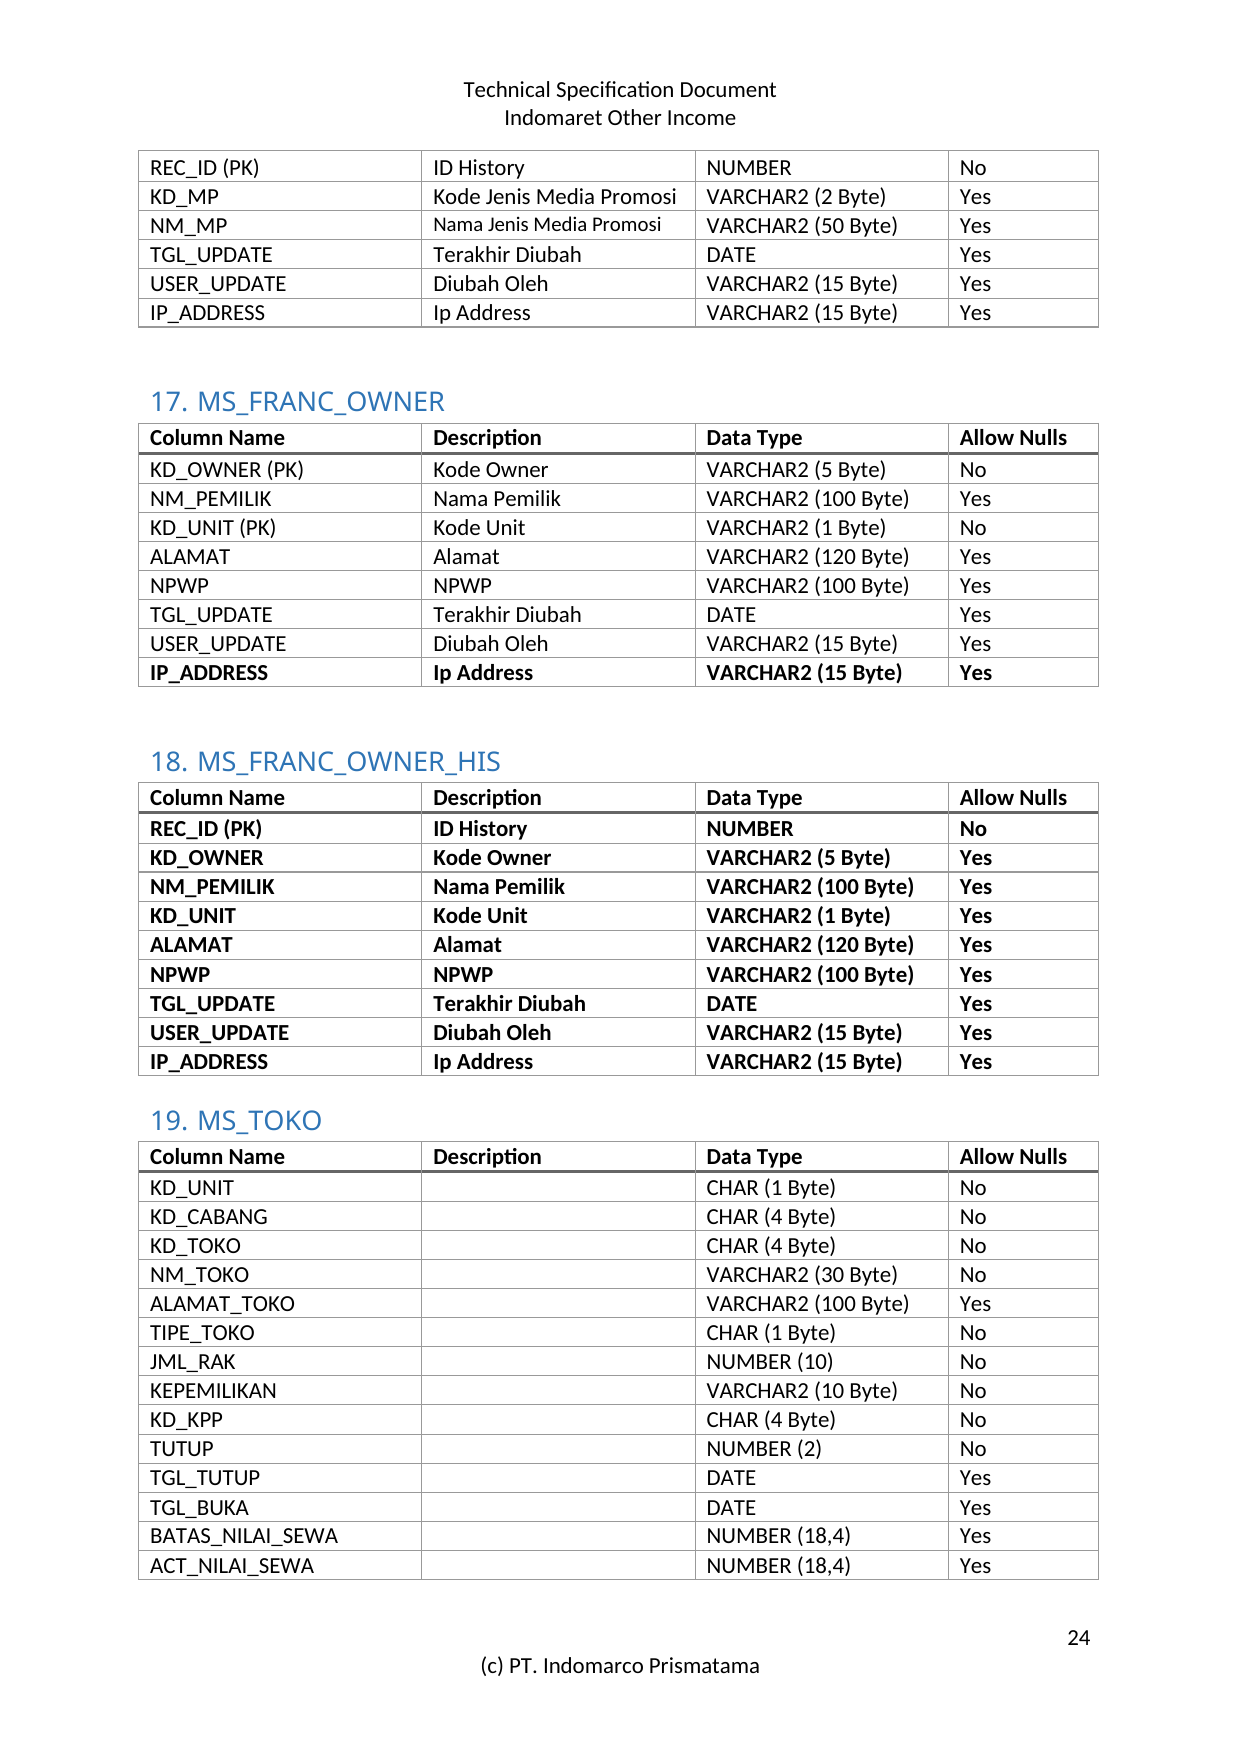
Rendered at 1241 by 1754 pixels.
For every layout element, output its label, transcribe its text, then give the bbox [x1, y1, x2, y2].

table_header Description [422, 424, 695, 452]
table_cell No [949, 1260, 1098, 1288]
list MS_FRANC_OWNER [150, 383, 1090, 419]
table_cell Ip Address [422, 1047, 695, 1075]
table_cell VARCHAR2 (15 Byte) [696, 658, 948, 686]
table_cell NPWP [139, 571, 421, 599]
table_cell VARCHAR2 (50 Byte) [696, 211, 948, 239]
table_cell Yes [949, 1551, 1098, 1579]
table_cell Kode Owner [422, 844, 695, 871]
table_cell No [949, 151, 1098, 181]
table_cell [422, 1260, 695, 1288]
table_cell No [949, 1405, 1098, 1433]
table_cell [422, 1318, 695, 1346]
table_cell DATE [696, 1493, 948, 1521]
table_cell VARCHAR2 (100 Byte) [696, 873, 948, 901]
table_header Column Name [139, 1142, 421, 1170]
table_cell VARCHAR2 (1 Byte) [696, 513, 948, 541]
table_cell Yes [949, 240, 1098, 268]
table_cell Nama Jenis Media Promosi [422, 211, 695, 239]
table_cell CHAR (4 Byte) [696, 1231, 948, 1259]
table_cell [422, 1376, 695, 1404]
table_cell KD_UNIT (PK) [139, 513, 421, 541]
table_cell USER_UPDATE [139, 1018, 421, 1046]
table_cell CHAR (1 Byte) [696, 1173, 948, 1201]
table_cell NM_PEMILIK [139, 484, 421, 512]
table_cell [422, 1347, 695, 1375]
table_cell VARCHAR2 (15 Byte) [696, 269, 948, 297]
table_cell NUMBER (18,4) [696, 1522, 948, 1550]
table_cell ACT_NILAI_SEWA [139, 1551, 421, 1579]
table_cell [422, 1464, 695, 1492]
table_cell IP_ADDRESS [139, 299, 421, 326]
table_cell Yes [949, 571, 1098, 599]
table_cell USER_UPDATE [139, 629, 421, 657]
table_cell CHAR (4 Byte) [696, 1202, 948, 1230]
table_cell VARCHAR2 (15 Byte) [696, 1018, 948, 1046]
table_cell Yes [949, 1493, 1098, 1521]
table_cell KD_TOKO [139, 1231, 421, 1259]
table_cell NPWP [422, 960, 695, 988]
table_cell BATAS_NILAI_SEWA [139, 1522, 421, 1550]
table_cell NPWP [139, 960, 421, 988]
table_header Allow Nulls [949, 424, 1098, 452]
table_cell DATE [696, 240, 948, 268]
table_cell KD_KPP [139, 1405, 421, 1433]
table_cell NUMBER (18,4) [696, 1551, 948, 1579]
table_cell Yes [949, 542, 1098, 570]
table_cell Yes [949, 658, 1098, 686]
table_cell Yes [949, 211, 1098, 239]
table_cell CHAR (1 Byte) [696, 1318, 948, 1346]
table_cell TGL_BUKA [139, 1493, 421, 1521]
table_cell NM_PEMILIK [139, 873, 421, 901]
table_cell TGL_UPDATE [139, 600, 421, 628]
table_cell NUMBER (2) [696, 1435, 948, 1462]
table_cell Diubah Oleh [422, 1018, 695, 1046]
list MS_TOKO [150, 1101, 1090, 1138]
table_cell CHAR (4 Byte) [696, 1405, 948, 1433]
table_cell Diubah Oleh [422, 269, 695, 297]
table_cell Ip Address [422, 299, 695, 326]
table_cell Ip Address [422, 658, 695, 686]
table_cell Terakhir Diubah [422, 989, 695, 1017]
table_cell NPWP [422, 571, 695, 599]
table_cell VARCHAR2 (15 Byte) [696, 1047, 948, 1075]
table_cell Yes [949, 931, 1098, 959]
table_header Data Type [696, 1142, 948, 1170]
table_cell Yes [949, 629, 1098, 657]
table_cell KD_CABANG [139, 1202, 421, 1230]
table_cell No [949, 1435, 1098, 1462]
table_cell ALAMAT [139, 542, 421, 570]
table_cell Yes [949, 600, 1098, 628]
table_cell NUMBER [696, 151, 948, 181]
table_cell Nama Pemilik [422, 484, 695, 512]
table_cell [422, 1289, 695, 1317]
table_cell VARCHAR2 (100 Byte) [696, 484, 948, 512]
table_cell VARCHAR2 (100 Byte) [696, 571, 948, 599]
table_cell [422, 1522, 695, 1550]
table_cell Terakhir Diubah [422, 600, 695, 628]
table_cell JML_RAK [139, 1347, 421, 1375]
table_header Column Name [139, 424, 421, 452]
table_cell KD_OWNER [139, 844, 421, 871]
table_cell NM_TOKO [139, 1260, 421, 1288]
table_cell Yes [949, 299, 1098, 326]
table_cell TIPE_TOKO [139, 1318, 421, 1346]
table_cell VARCHAR2 (10 Byte) [696, 1376, 948, 1404]
table_cell REC_ID (PK) [139, 814, 421, 842]
table_cell Yes [949, 902, 1098, 929]
table_header Allow Nulls [949, 783, 1098, 811]
table_cell ALAMAT_TOKO [139, 1289, 421, 1317]
table_header Description [422, 783, 695, 811]
table_cell DATE [696, 1464, 948, 1492]
table_cell No [949, 513, 1098, 541]
table_cell Kode Unit [422, 902, 695, 929]
table_cell KD_UNIT [139, 902, 421, 929]
table_cell VARCHAR2 (2 Byte) [696, 182, 948, 210]
table_cell Yes [949, 182, 1098, 210]
table_cell Yes [949, 1522, 1098, 1550]
table_header Data Type [696, 783, 948, 811]
table_cell Yes [949, 269, 1098, 297]
table_cell [422, 1231, 695, 1259]
table_cell TGL_UPDATE [139, 989, 421, 1017]
table_cell No [949, 1173, 1098, 1201]
table_cell Nama Pemilik [422, 873, 695, 901]
table_cell Kode Jenis Media Promosi [422, 182, 695, 210]
table_cell NUMBER [696, 814, 948, 842]
table_cell VARCHAR2 (120 Byte) [696, 542, 948, 570]
table_cell Yes [949, 873, 1098, 901]
table_cell Diubah Oleh [422, 629, 695, 657]
table_cell Yes [949, 989, 1098, 1017]
table_cell KD_UNIT [139, 1173, 421, 1201]
table_cell Kode Owner [422, 455, 695, 483]
table_cell Yes [949, 1464, 1098, 1492]
table_header Data Type [696, 424, 948, 452]
table_cell KD_MP [139, 182, 421, 210]
table_cell [422, 1173, 695, 1201]
table_cell TUTUP [139, 1435, 421, 1462]
table_cell Yes [949, 484, 1098, 512]
table_cell VARCHAR2 (1 Byte) [696, 902, 948, 929]
table_cell No [949, 1376, 1098, 1404]
table_cell ID History [422, 151, 695, 181]
table_cell IP_ADDRESS [139, 1047, 421, 1075]
table_cell ALAMAT [139, 931, 421, 959]
table_cell Yes [949, 1289, 1098, 1317]
table_header Description [422, 1142, 695, 1170]
table_cell No [949, 814, 1098, 842]
table_cell No [949, 1318, 1098, 1346]
table_cell Alamat [422, 931, 695, 959]
table_cell DATE [696, 989, 948, 1017]
table_cell VARCHAR2 (15 Byte) [696, 299, 948, 326]
table_header Column Name [139, 783, 421, 811]
table_cell VARCHAR2 (100 Byte) [696, 960, 948, 988]
table_cell KD_OWNER (PK) [139, 455, 421, 483]
table_cell USER_UPDATE [139, 269, 421, 297]
table_cell TGL_UPDATE [139, 240, 421, 268]
table_cell NM_MP [139, 211, 421, 239]
table_cell [422, 1493, 695, 1521]
table_cell REC_ID (PK) [139, 151, 421, 181]
table_cell [422, 1551, 695, 1579]
table_cell Yes [949, 960, 1098, 988]
table_cell NUMBER (10) [696, 1347, 948, 1375]
table_cell Yes [949, 1047, 1098, 1075]
table_cell [422, 1202, 695, 1230]
table_cell VARCHAR2 (15 Byte) [696, 629, 948, 657]
table_cell Terakhir Diubah [422, 240, 695, 268]
table_cell IP_ADDRESS [139, 658, 421, 686]
table_cell DATE [696, 600, 948, 628]
table_cell No [949, 1202, 1098, 1230]
table_header Allow Nulls [949, 1142, 1098, 1170]
table_cell VARCHAR2 (120 Byte) [696, 931, 948, 959]
table_cell [422, 1435, 695, 1462]
table_cell VARCHAR2 (5 Byte) [696, 455, 948, 483]
table_cell [422, 1405, 695, 1433]
table_cell Yes [949, 844, 1098, 871]
table_cell TGL_TUTUP [139, 1464, 421, 1492]
table_cell Kode Unit [422, 513, 695, 541]
list MS_FRANC_OWNER_HIS [150, 742, 1090, 779]
table_cell No [949, 1347, 1098, 1375]
table_cell VARCHAR2 (5 Byte) [696, 844, 948, 871]
table_cell VARCHAR2 (30 Byte) [696, 1260, 948, 1288]
table_cell ID History [422, 814, 695, 842]
table_cell No [949, 1231, 1098, 1259]
table_cell KEPEMILIKAN [139, 1376, 421, 1404]
table_cell Alamat [422, 542, 695, 570]
table_cell No [949, 455, 1098, 483]
table_cell VARCHAR2 (100 Byte) [696, 1289, 948, 1317]
table_cell Yes [949, 1018, 1098, 1046]
